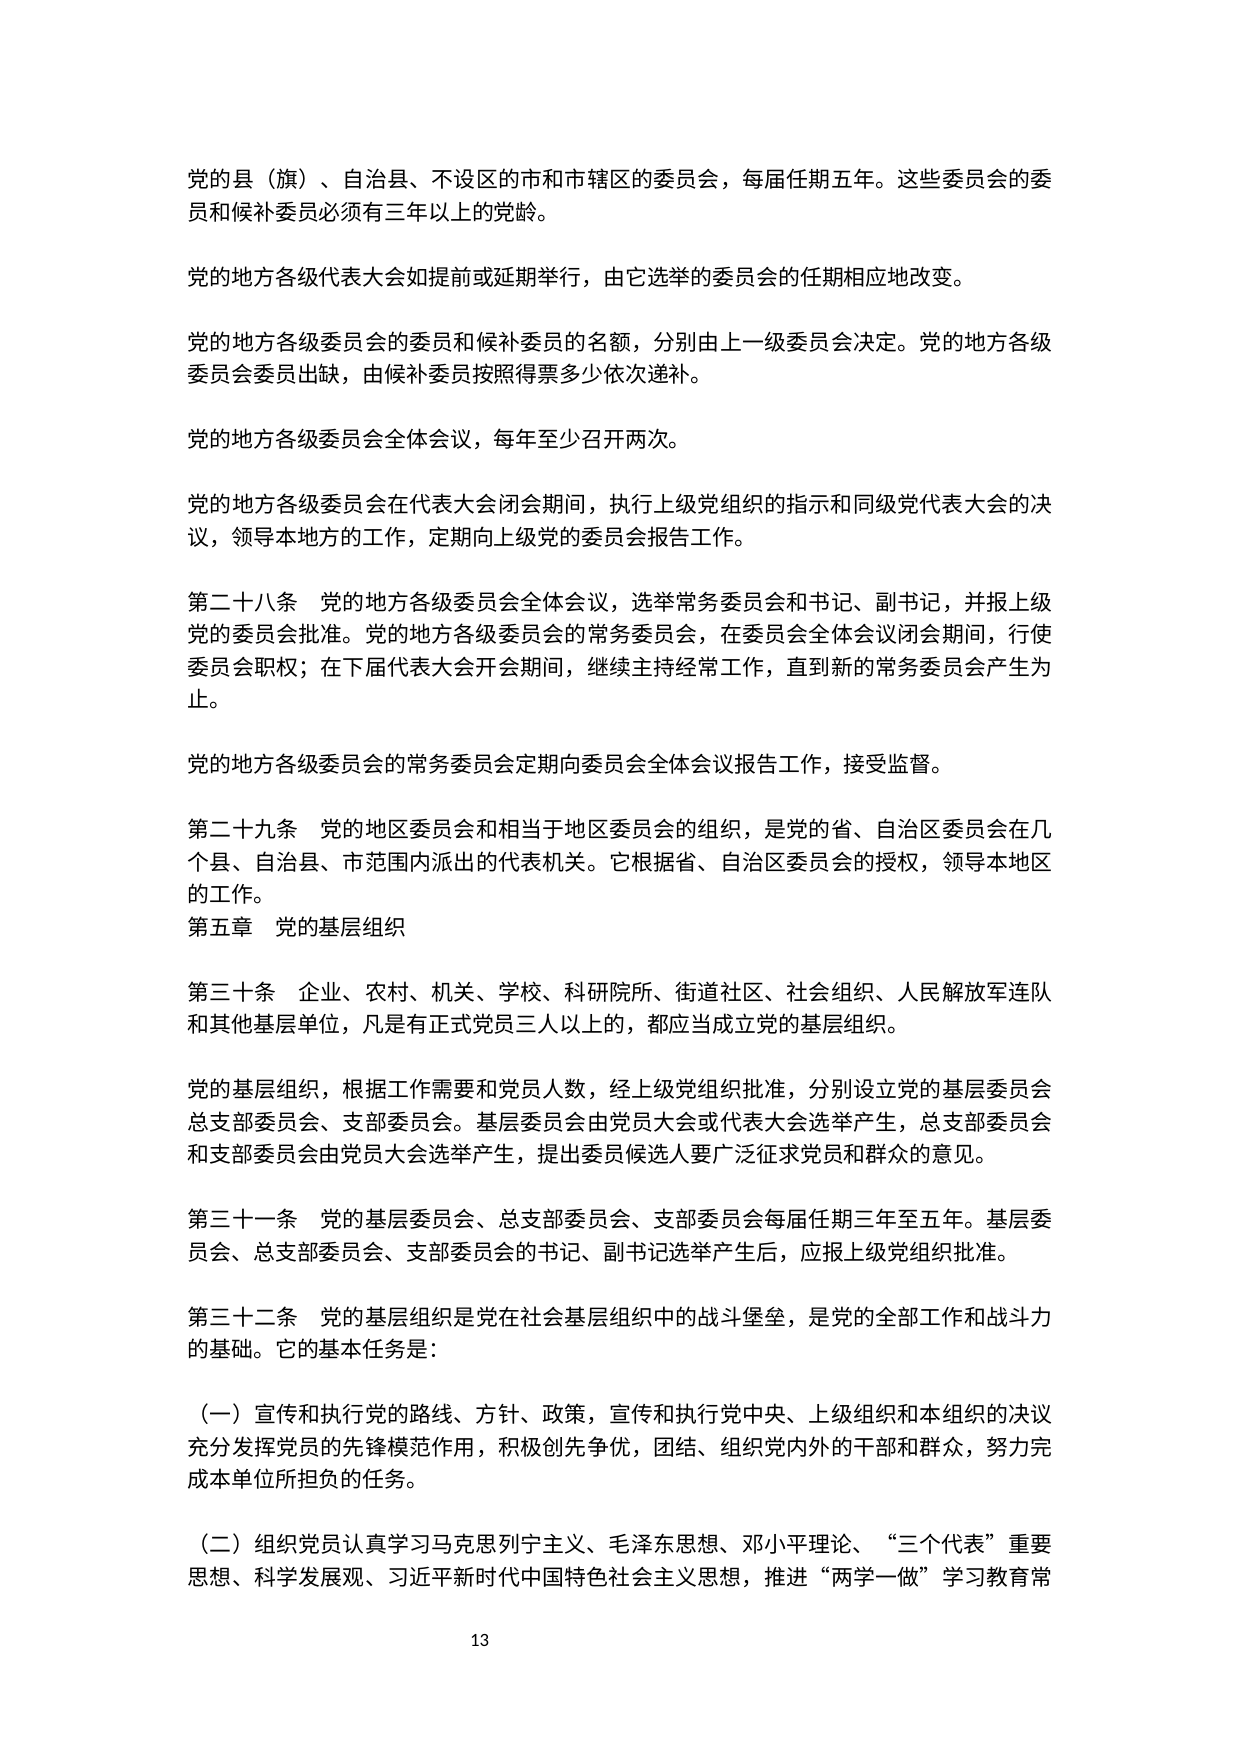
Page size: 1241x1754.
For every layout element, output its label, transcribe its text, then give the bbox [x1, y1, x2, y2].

text 党的地方各级代表大会如提前或延期举行，由它选举的委员会的任期相应地改变。 [187, 259, 1053, 292]
text 第三十条 企业、农村、机关、学校、科研院所、街道社区、社会组织、人民解放军连队和其他基层单位，凡是有正式党员三人以上的，都应当成立党的基层组织。 [187, 974, 1053, 1039]
text 党的地方各级委员会全体会议，每年至少召开两次。 [187, 422, 1053, 454]
text 党的地方各级委员会的常务委员会定期向委员会全体会议报告工作，接受监督。 [187, 747, 1053, 779]
text 第三十一条 党的基层委员会、总支部委员会、支部委员会每届任期三年至五年。基层委员会、总支部委员会、支部委员会的书记、副书记选举产生后，应报上级党组织批准。 [187, 1202, 1053, 1267]
text （一）宣传和执行党的路线、方针、政策，宣传和执行党中央、上级组织和本组织的决议，充分发挥党员的先锋模范作用，积极创先争优，团结、组织党内外的干部和群众，努力完成本单位所担负的任务。 [187, 1397, 1053, 1494]
text 第五章 党的基层组织 [187, 909, 1053, 942]
text 党的基层组织，根据工作需要和党员人数，经上级党组织批准，分别设立党的基层委员会、总支部委员会、支部委员会。基层委员会由党员大会或代表大会选举产生，总支部委员会和支部委员会由党员大会选举产生，提出委员候选人要广泛征求党员和群众的意见。 [187, 1072, 1053, 1169]
text 第二十九条 党的地区委员会和相当于地区委员会的组织，是党的省、自治区委员会在几个县、自治县、市范围内派出的代表机关。它根据省、自治区委员会的授权，领导本地区的工作。 [187, 812, 1053, 909]
text 第二十八条 党的地方各级委员会全体会议，选举常务委员会和书记、副书记，并报上级党的委员会批准。党的地方各级委员会的常务委员会，在委员会全体会议闭会期间，行使委员会职权；在下届代表大会开会期间，继续主持经常工作，直到新的常务委员会产生为止。 [187, 584, 1053, 714]
text 党的地方各级委员会在代表大会闭会期间，执行上级党组织的指示和同级党代表大会的决议，领导本地方的工作，定期向上级党的委员会报告工作。 [187, 487, 1053, 552]
text 党的县（旗）、自治县、不设区的市和市辖区的委员会，每届任期五年。这些委员会的委员和候补委员必须有三年以上的党龄。 [187, 162, 1053, 227]
text 第三十二条 党的基层组织是党在社会基层组织中的战斗堡垒，是党的全部工作和战斗力的基础。它的基本任务是： [187, 1299, 1053, 1364]
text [187, 1527, 1053, 1592]
text 党的地方各级委员会的委员和候补委员的名额，分别由上一级委员会决定。党的地方各级委员会委员出缺，由候补委员按照得票多少依次递补。 [187, 324, 1053, 389]
